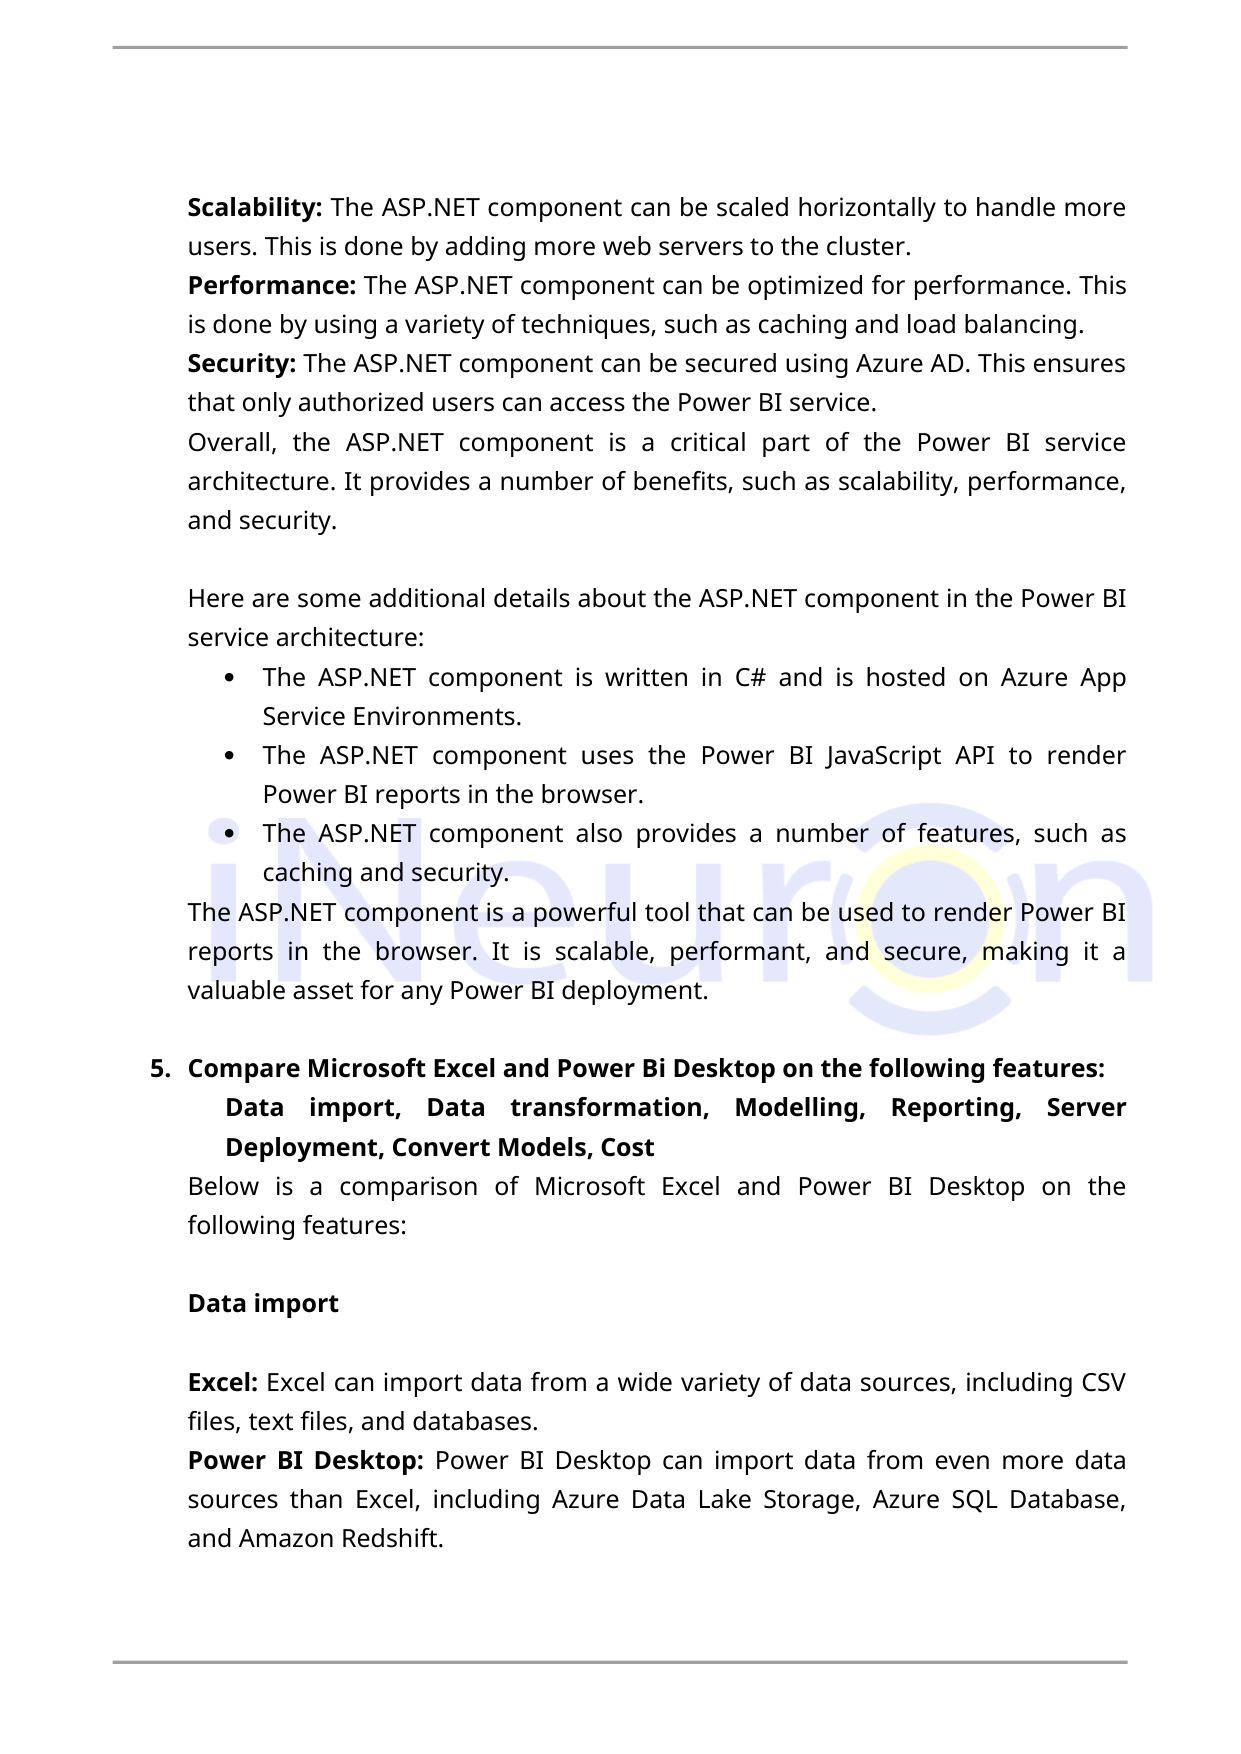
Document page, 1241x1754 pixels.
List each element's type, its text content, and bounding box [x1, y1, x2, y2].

text Performance: The ASP.NET component can be optimized for performance. This is done by using a variety of techniques, such as caching and load balancing. [187, 267, 1128, 341]
list Compare Microsoft Excel and Power Bi Desktop on the following features: [150, 1051, 1128, 1085]
text Data import, Data transformation, Modelling, Reporting, Server Deployment, Convert Models, Cost [225, 1090, 1128, 1163]
text Data import [112, 1286, 1128, 1320]
text Overall, the ASP.NET component is a critical part of the Power BI service architecture. It provides a number of benefits, such as scalability, performance, and security. [187, 424, 1128, 537]
list The ASP.NET component also provides a number of features, such as caching and security. [225, 816, 1128, 889]
list The ASP.NET component uses the Power BI JavaScript API to render Power BI reports in the browser. [225, 737, 1128, 811]
list The ASP.NET component is written in C# and is hosted on Azure App Service Environments. [225, 659, 1128, 732]
text Here are some additional details about the ASP.NET component in the Power BI service architecture: [187, 581, 1128, 654]
text Security: The ASP.NET component can be secured using Azure AD. This ensures that only authorized users can access the Power BI service. [187, 346, 1128, 419]
text Below is a comparison of Microsoft Excel and Power BI Desktop on the following features: [187, 1168, 1128, 1242]
text Excel: Excel can import data from a wide variety of data sources, including CSV files, text files, and databases. [187, 1364, 1128, 1437]
text Power BI Desktop: Power BI Desktop can import data from even more data sources than Excel, including Azure Data Lake Storage, Azure SQL Database, and Amazon Redshift. [187, 1442, 1128, 1555]
text The ASP.NET component is a powerful tool that can be used to render Power BI reports in the browser. It is scalable, performant, and secure, making it a valuable asset for any Power BI deployment. [187, 894, 1128, 1007]
text Scalability: The ASP.NET component can be scaled horizontally to handle more users. This is done by adding more web servers to the cluster. [187, 189, 1128, 262]
